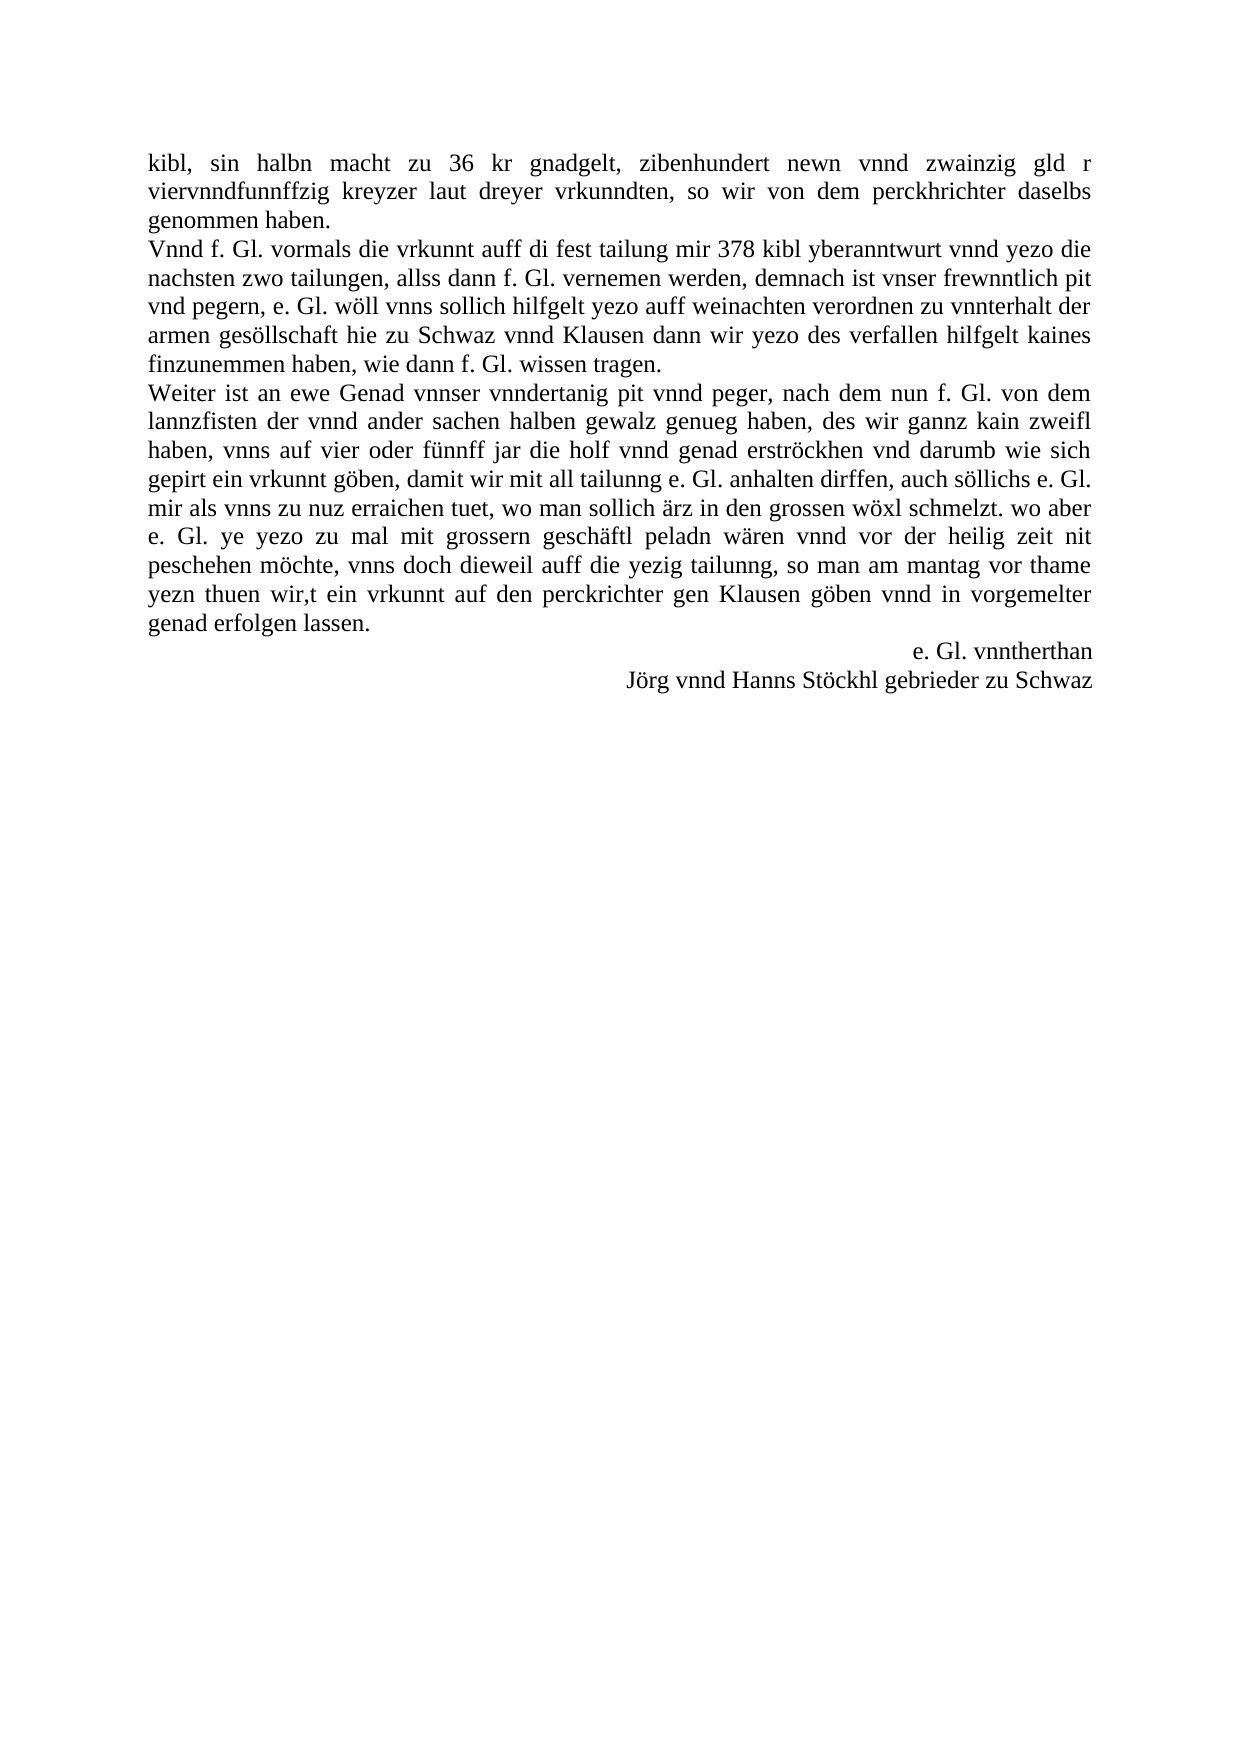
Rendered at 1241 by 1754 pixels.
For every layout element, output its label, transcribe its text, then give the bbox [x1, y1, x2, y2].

text kibl, sin halbn macht zu 36 kr gnadgelt, zibenhundert newn vnnd zwainzig gld r viervnndfunnffzig kreyzer laut dreyer vrkunndten, so wir von dem perckhrichter daselbs genommen haben. [148, 148, 1093, 234]
text Jörg vnnd Hanns Stöckhl gebrieder zu Schwaz [148, 665, 1093, 694]
text Weiter ist an ewe Genad vnnser vnndertanig pit vnnd peger, nach dem nun f. Gl. von dem lannzfisten der vnnd ander sachen halben gewalz genueg haben, des wir gannz kain zweifl haben, vnns auf vier oder fünnff jar die holf vnnd genad erströckhen vnd darumb wie sich gepirt ein vrkunnt göben, damit wir mit all tailunng e. Gl. anhalten dirffen, auch söllichs e. Gl. mir als vnns zu nuz erraichen tuet, wo man sollich ärz in den grossen wöxl schmelzt. wo aber e. Gl. ye yezo zu mal mit grossern geschäftl peladn wären vnnd vor der heilig zeit nit peschehen möchte, vnns doch dieweil auff die yezig tailunng, so man am mantag vor thame yezn thuen wir,t ein vrkunnt auf den perckrichter gen Klausen göben vnnd in vorgemelter genad erfolgen lassen. [148, 378, 1093, 636]
text e. Gl. vnntherthan [148, 636, 1093, 665]
text Vnnd f. Gl. vormals die vrkunnt auff di fest tailung mir 378 kibl yberanntwurt vnnd yezo die nachsten zwo tailungen, allss dann f. Gl. vernemen werden, demnach ist vnser frewnntlich pit vnd pegern, e. Gl. wöll vnns sollich hilfgelt yezo auff weinachten verordnen zu vnnterhalt der armen gesöllschaft hie zu Schwaz vnnd Klausen dann wir yezo des verfallen hilfgelt kaines finzunemmen haben, wie dann f. Gl. wissen tragen. [148, 234, 1093, 378]
